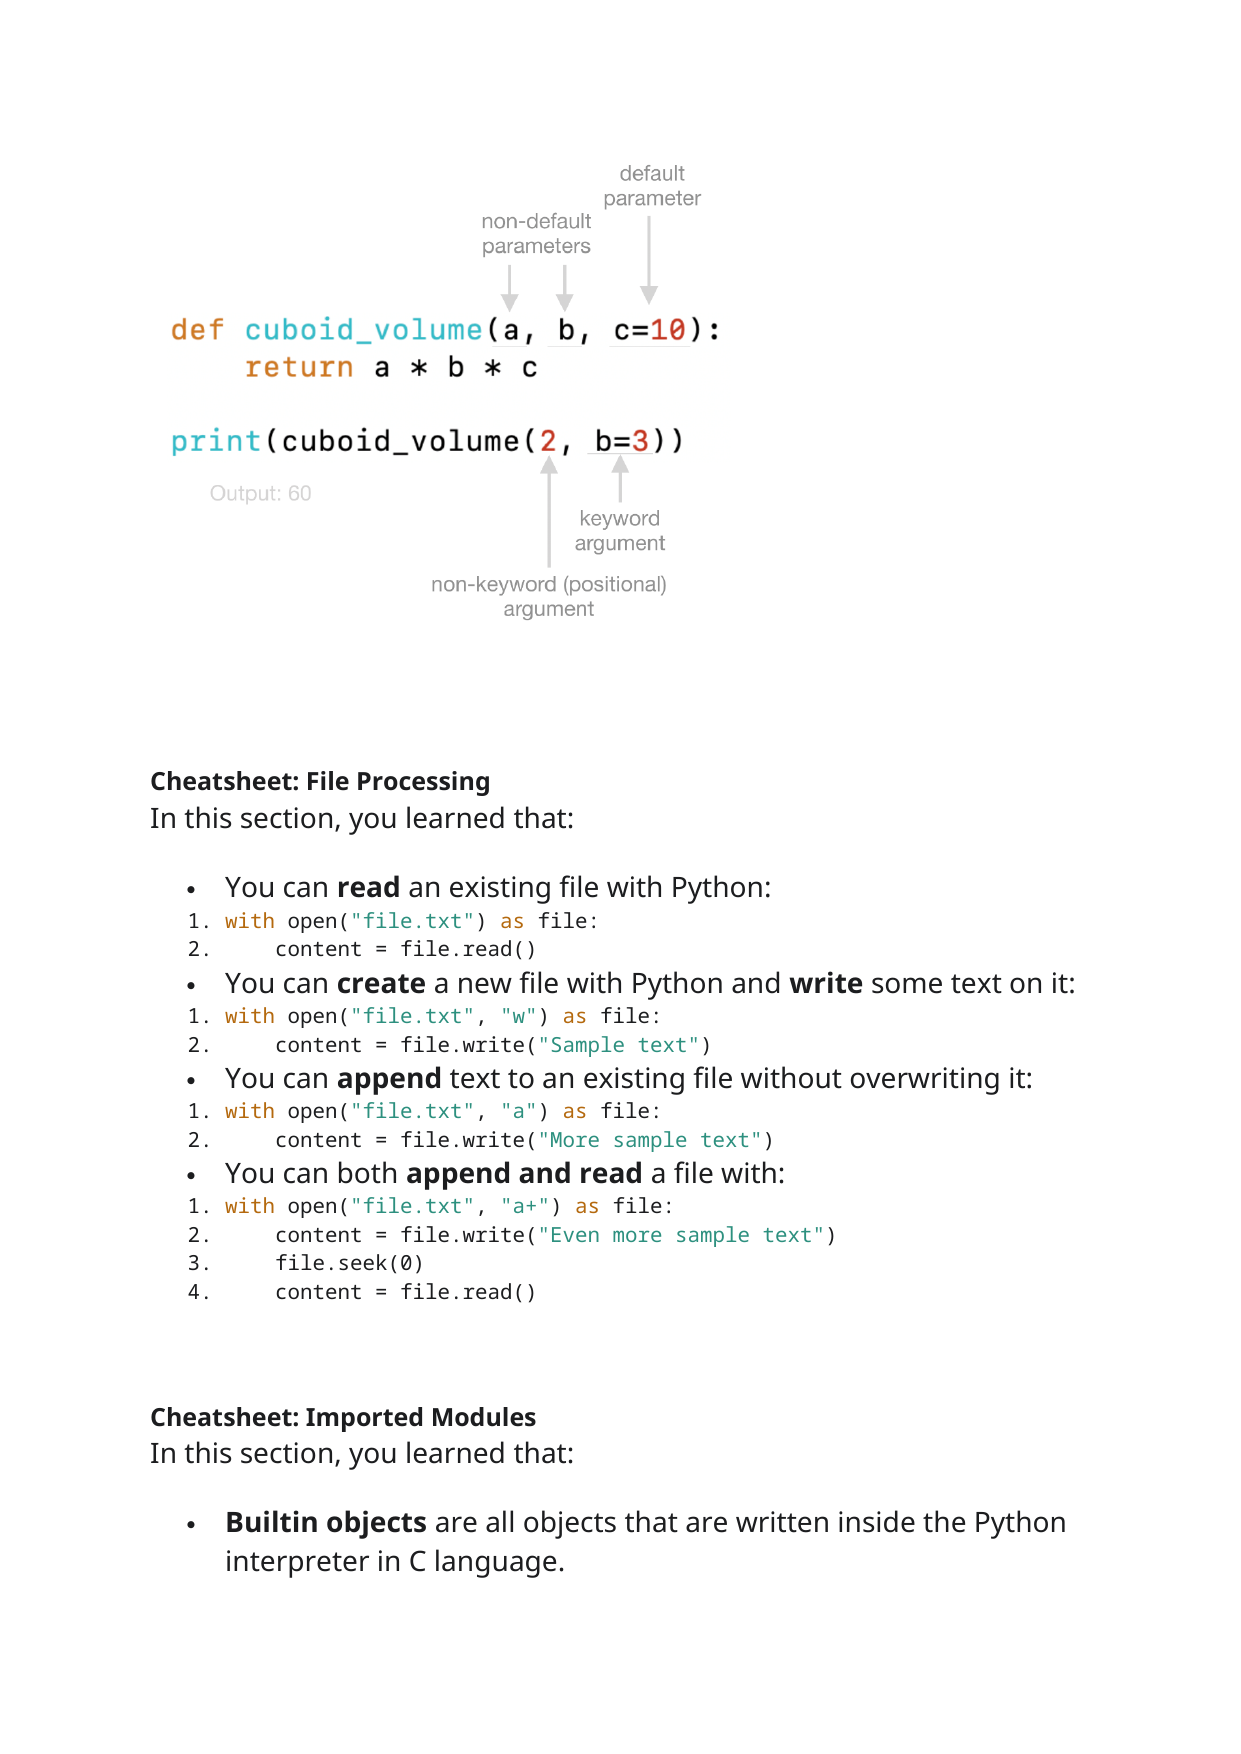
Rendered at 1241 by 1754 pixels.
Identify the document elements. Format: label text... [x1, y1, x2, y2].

list with open("file.txt") as file: [187, 906, 1090, 934]
list with open("file.txt", "w") as file: [187, 1001, 1090, 1030]
picture [150, 150, 736, 624]
text In this section, you learned that: [150, 798, 1090, 836]
text Cheatsheet: Imported Modules [150, 1399, 1090, 1433]
text In this section, you learned that: [150, 1433, 1090, 1472]
list You can both append and read a file with: [187, 1153, 1090, 1192]
list content = file.read() [187, 934, 1090, 963]
list content = file.write("More sample text") [187, 1125, 1090, 1153]
list You can create a new file with Python and write some text on it: [187, 963, 1090, 1001]
list Builtin objects are all objects that are written inside the Python interpreter in C language. [187, 1503, 1090, 1579]
list file.seek(0) [187, 1248, 1090, 1277]
list with open("file.txt", "a+") as file: [187, 1192, 1090, 1220]
list You can append text to an existing file without overwriting it: [187, 1058, 1090, 1096]
list content = file.write("Even more sample text") [187, 1220, 1090, 1248]
list content = file.write("Sample text") [187, 1030, 1090, 1058]
list content = file.read() [187, 1277, 1090, 1305]
list with open("file.txt", "a") as file: [187, 1096, 1090, 1125]
list You can read an existing file with Python: [187, 868, 1090, 906]
text Cheatsheet: File Processing [150, 764, 1090, 798]
